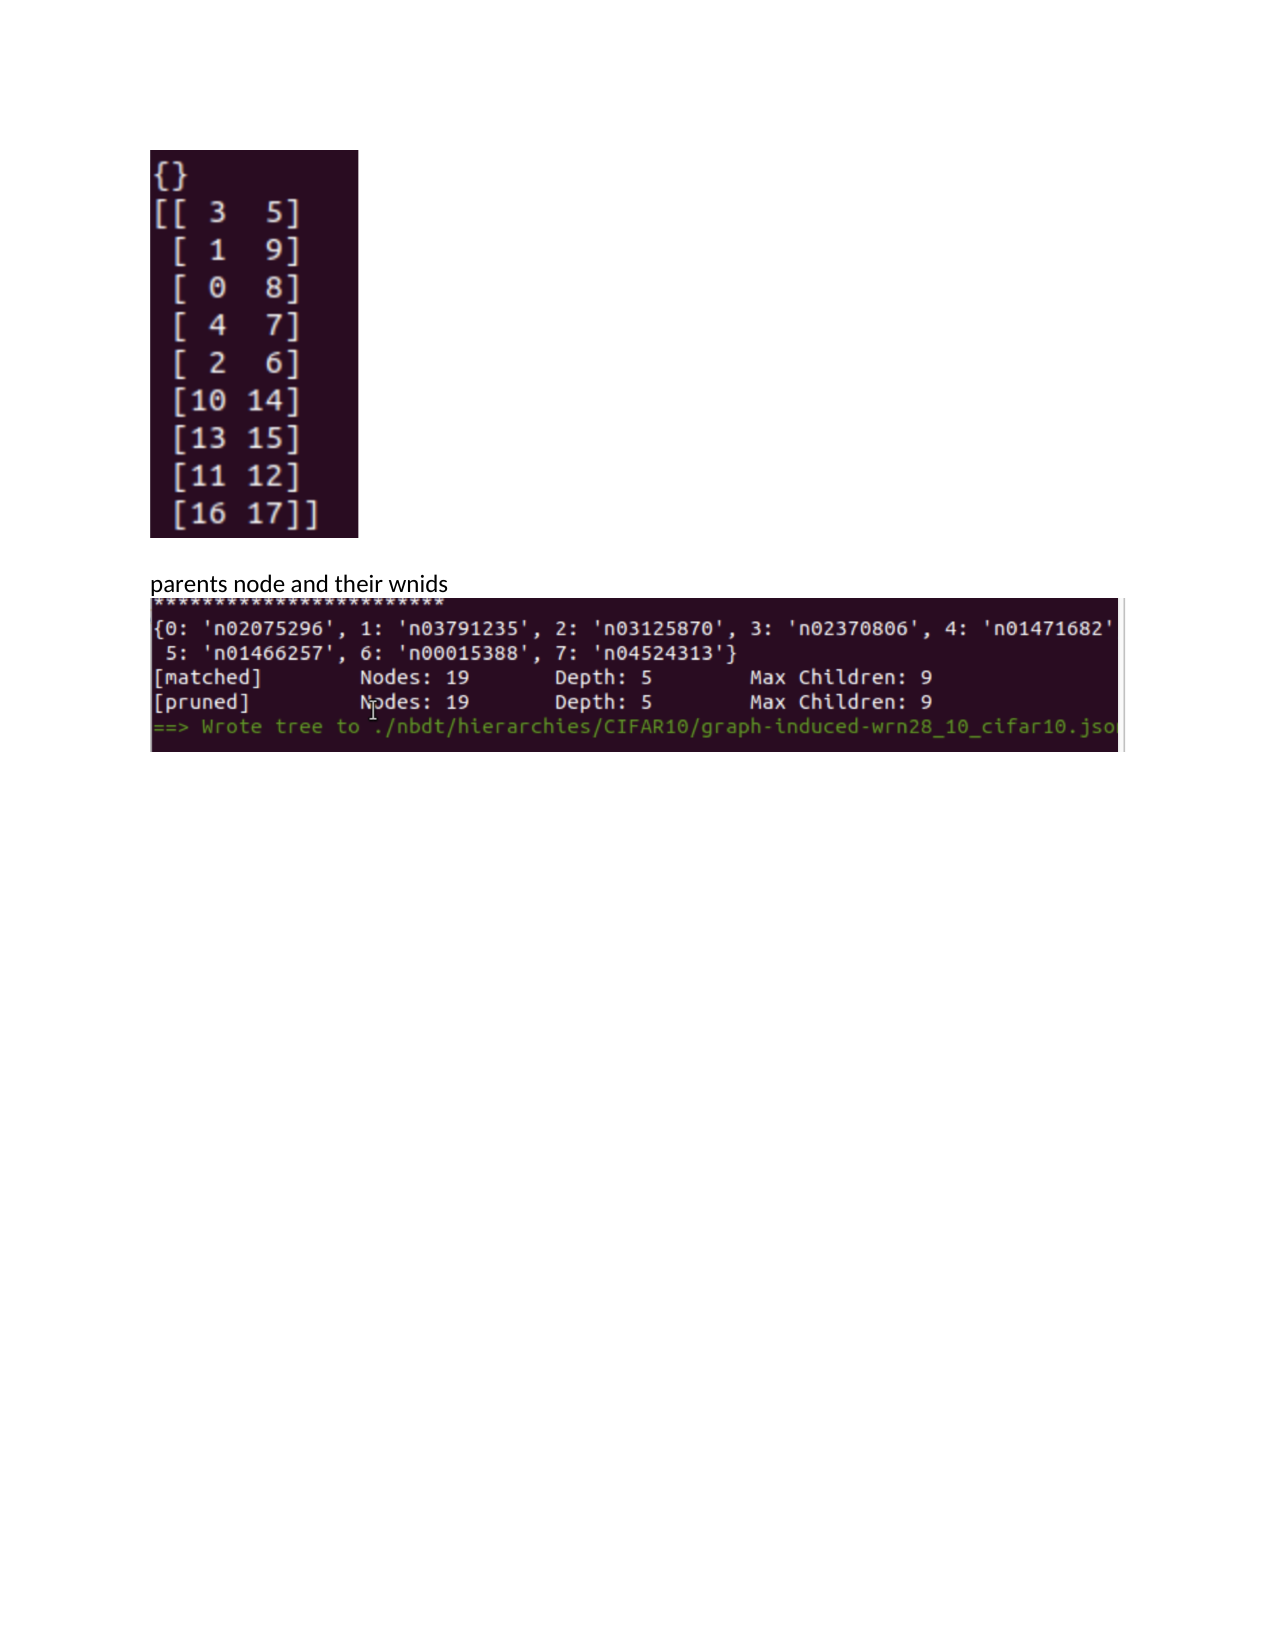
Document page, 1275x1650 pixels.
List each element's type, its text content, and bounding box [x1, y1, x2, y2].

picture [150, 150, 359, 538]
text parents node and their wnids [150, 568, 1125, 598]
picture [150, 598, 1125, 752]
